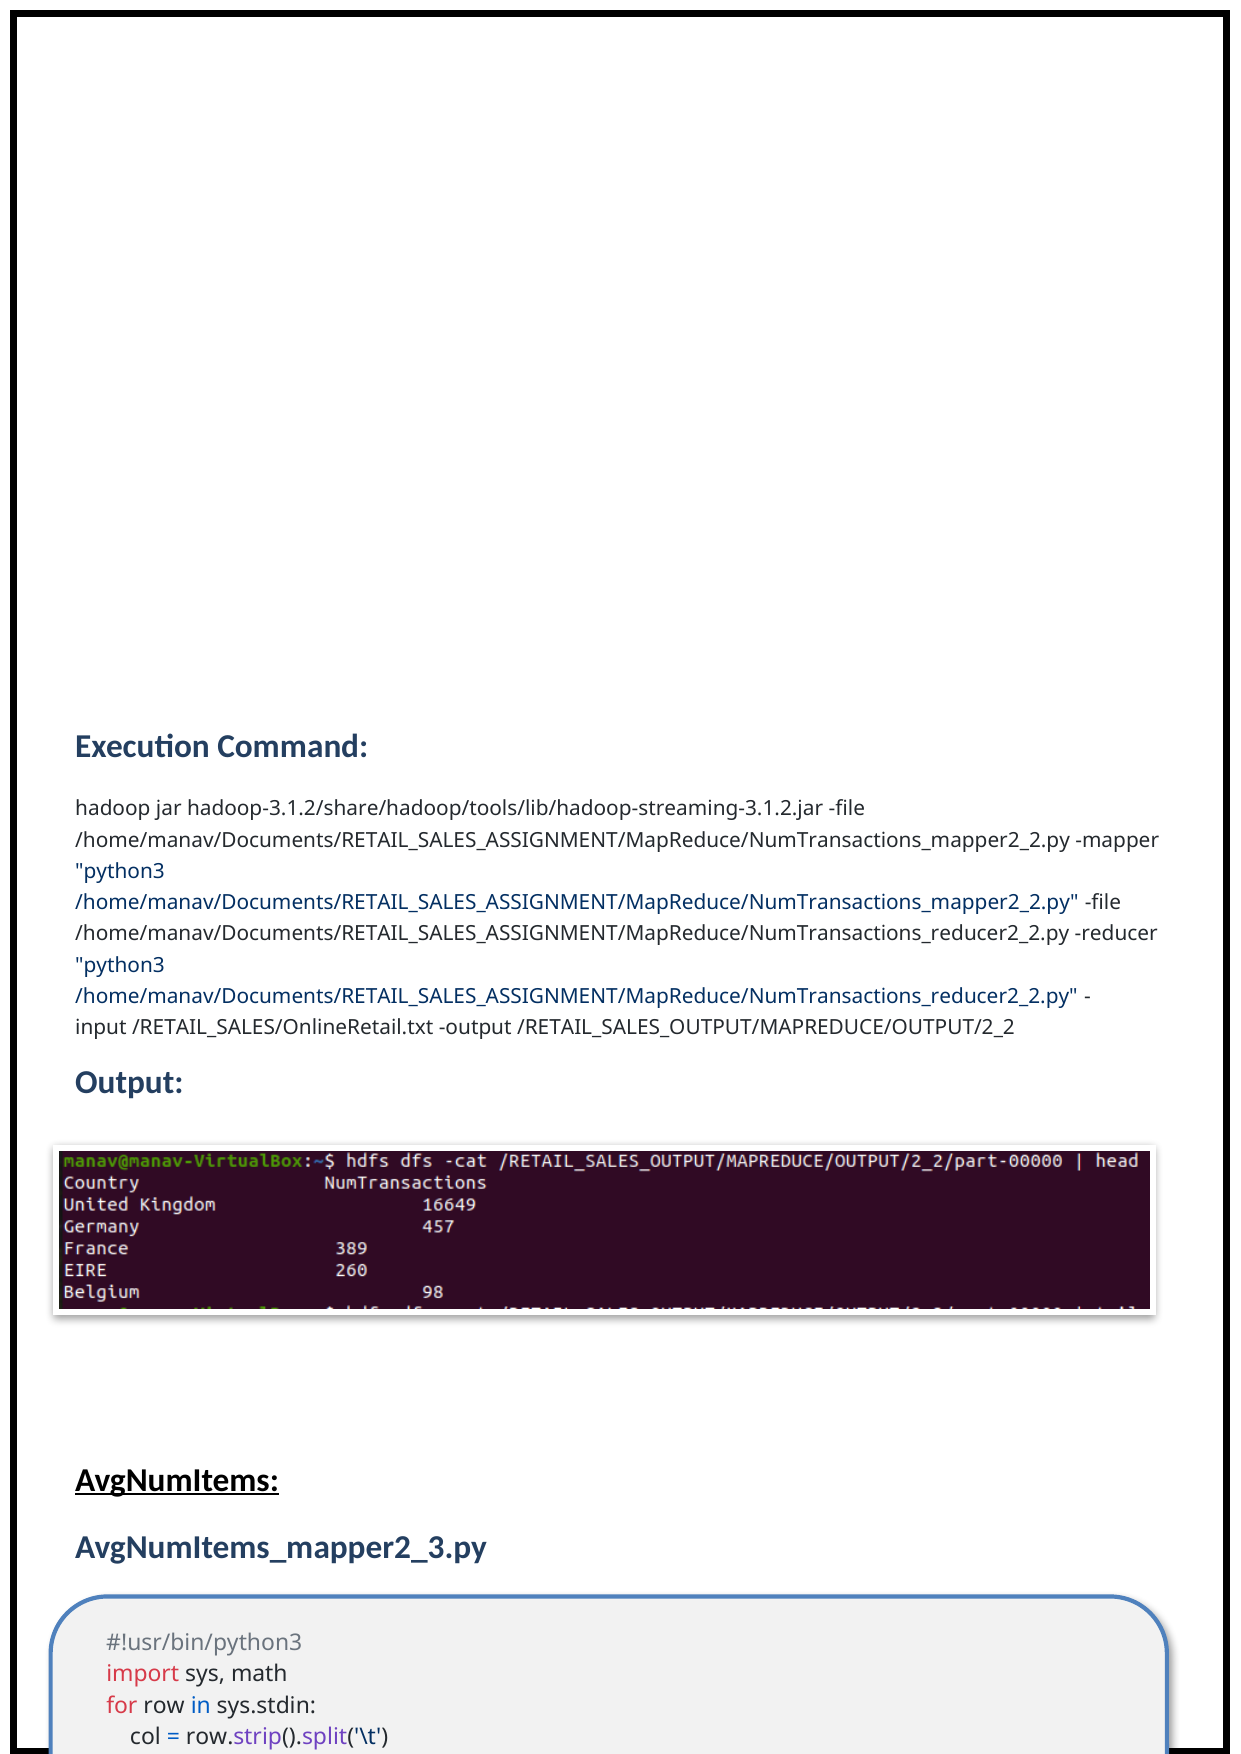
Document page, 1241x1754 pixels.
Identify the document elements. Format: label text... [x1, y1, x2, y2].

subtitle AvgNumItems: [75, 1458, 1165, 1499]
picture [59, 1151, 1150, 1309]
subtitle AvgNumItems_mapper2_3.py [75, 1526, 1165, 1567]
text hadoop jar hadoop-3.1.2/share/hadoop/tools/lib/hadoop-streaming-3.1.2.jar -file /home/manav/Documents/RETAIL_SALES_ASSIGNMENT/MapReduce/NumTransactions_mapper2_2.py -mapper "python3 /home/manav/Documents/RETAIL_SALES_ASSIGNMENT/MapReduce/NumTransactions_mapper2_2.py" -file /home/manav/Documents/RETAIL_SALES_ASSIGNMENT/MapReduce/NumTransactions_reducer2_2.py -reducer "python3 /home/manav/Documents/RETAIL_SALES_ASSIGNMENT/MapReduce/NumTransactions_reducer2_2.py" -input /RETAIL_SALES/OnlineRetail.txt -output /RETAIL_SALES_OUTPUT/MAPREDUCE/OUTPUT/2_2 [75, 791, 1165, 1041]
subtitle Output: [75, 1062, 1165, 1102]
subtitle Execution Command: [75, 725, 1165, 766]
